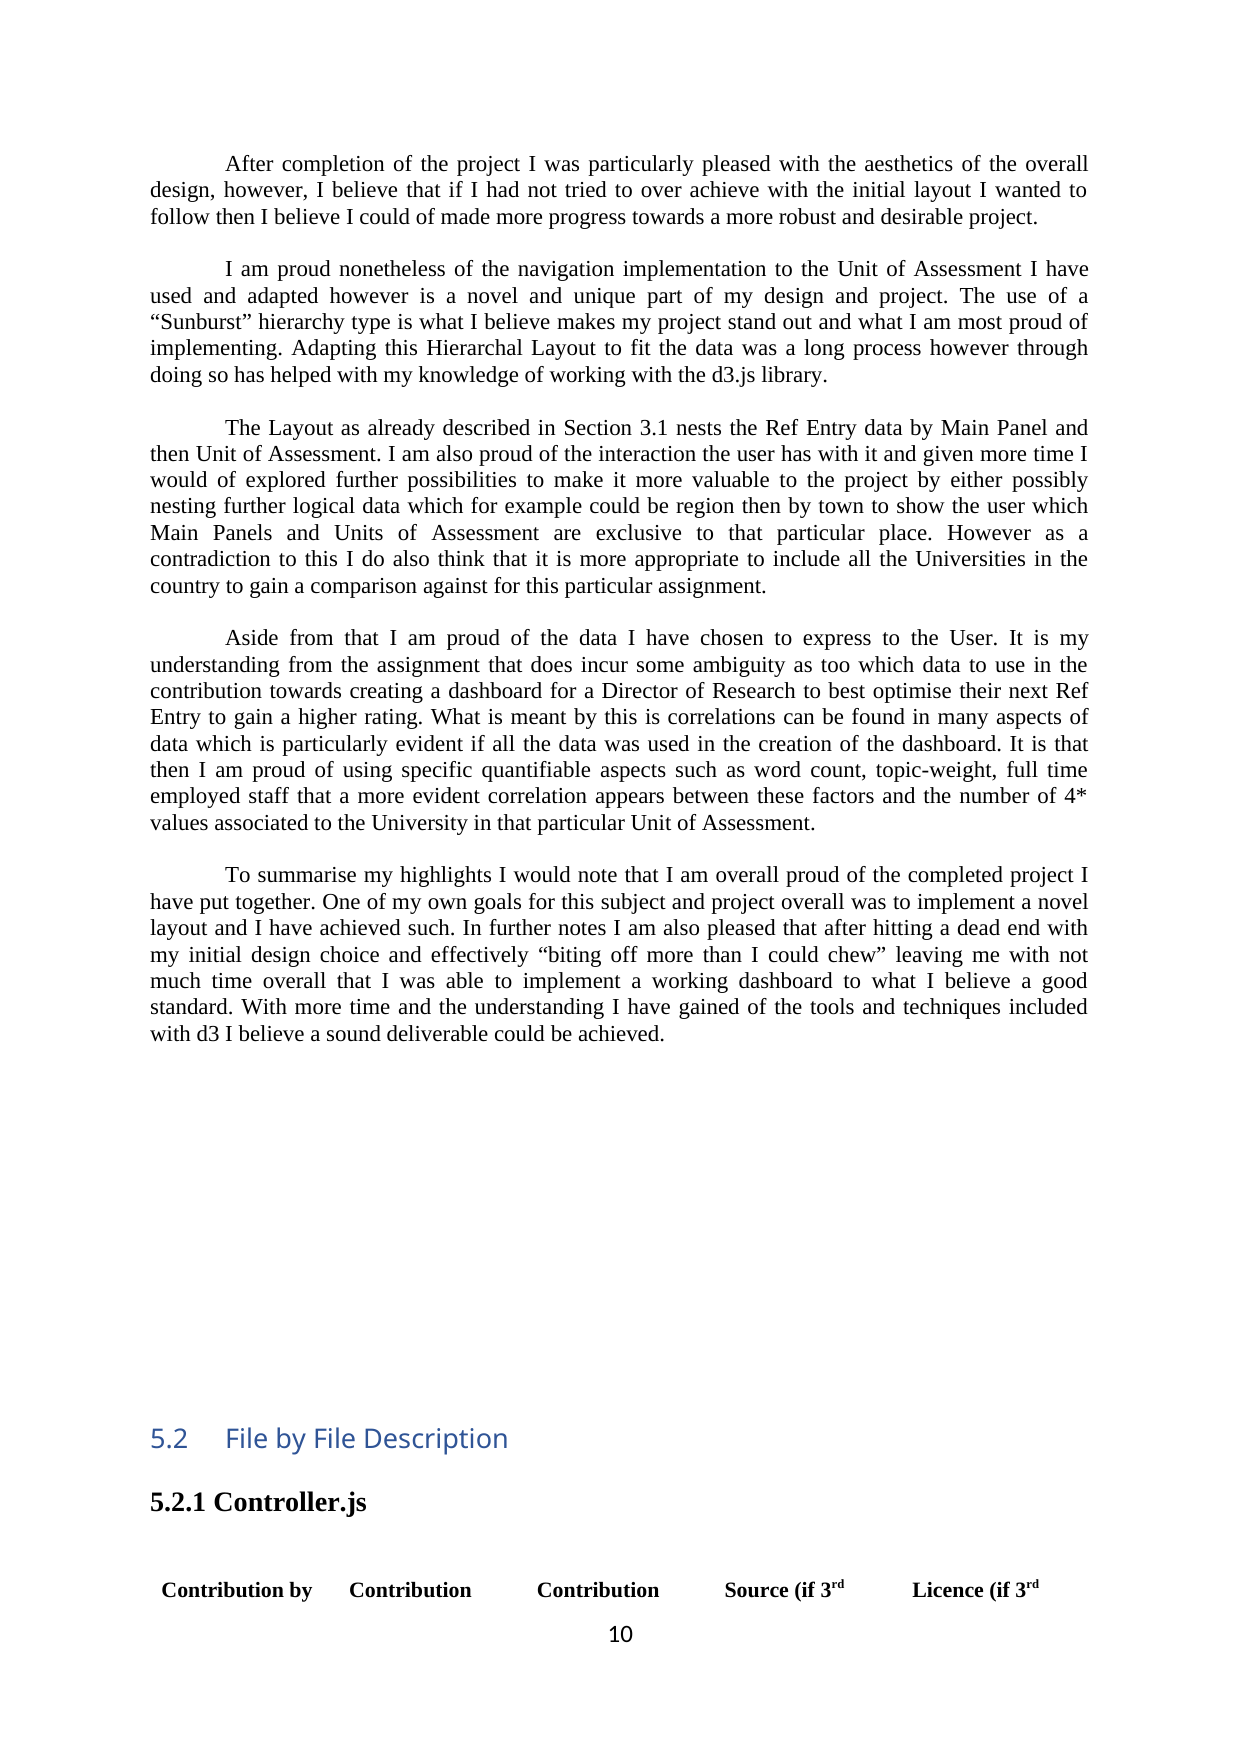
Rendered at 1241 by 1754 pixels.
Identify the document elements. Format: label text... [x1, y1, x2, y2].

text After completion of the project I was particularly pleased with the aesthetics of the overall design, however, I believe that if I had not tried to over achieve with the initial layout I wanted to follow then I believe I could of made more progress towards a more robust and desirable project. [150, 150, 1090, 229]
subtitle 5.2.1 Controller.js [150, 1485, 1090, 1518]
text The Layout as already described in Section 3.1 nests the Ref Entry data by Main Panel and then Unit of Assessment. I am also proud of the interaction the user has with it and given more time I would of explored further possibilities to make it more valuable to the project by either possibly nesting further logical data which for example could be region then by town to show the user which Main Panels and Units of Assessment are exclusive to that particular place. However as a contradiction to this I do also think that it is more appropriate to include all the Universities in the country to gain a comparison against for this particular assignment. [150, 413, 1090, 598]
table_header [525, 1577, 713, 1604]
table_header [901, 1577, 1088, 1604]
text To summarise my highlights I would note that I am overall proud of the completed project I have put together. One of my own goals for this subject and project overall was to implement a novel layout and I have achieved such. In further notes I am also pleased that after hitting a dead end with my initial design choice and effectively “biting off more than I could chew” leaving me with not much time overall that I was able to implement a working dashboard to what I believe a good standard. With more time and the understanding I have gained of the tools and techniques included with d3 I believe a sound deliverable could be achieved. [150, 862, 1090, 1046]
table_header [338, 1577, 525, 1604]
subtitle 5.2 File by File Description [150, 1419, 1090, 1456]
text I am proud nonetheless of the navigation implementation to the Unit of Assessment I have used and adapted however is a novel and unique part of my design and project. The use of a “Sunburst” hierarchy type is what I believe makes my project stand out and what I am most proud of implementing. Adapting this Hierarchal Layout to fit the data was a long process however through doing so has helped with my knowledge of working with the d3.js library. [150, 255, 1090, 387]
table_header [713, 1577, 901, 1604]
text Aside from that I am proud of the data I have chosen to express to the User. It is my understanding from the assignment that does incur some ambiguity as too which data to use in the contribution towards creating a dashboard for a Director of Research to best optimise their next Ref Entry to gain a higher rating. What is meant by this is correlations can be found in many aspects of data which is particularly evident if all the data was used in the creation of the dashboard. It is that then I am proud of using specific quantifiable aspects such as word count, topic-weight, full time employed staff that a more evident correlation appears between these factors and the number of 4* values associated to the University in that particular Unit of Assessment. [150, 624, 1090, 835]
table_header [150, 1577, 338, 1604]
